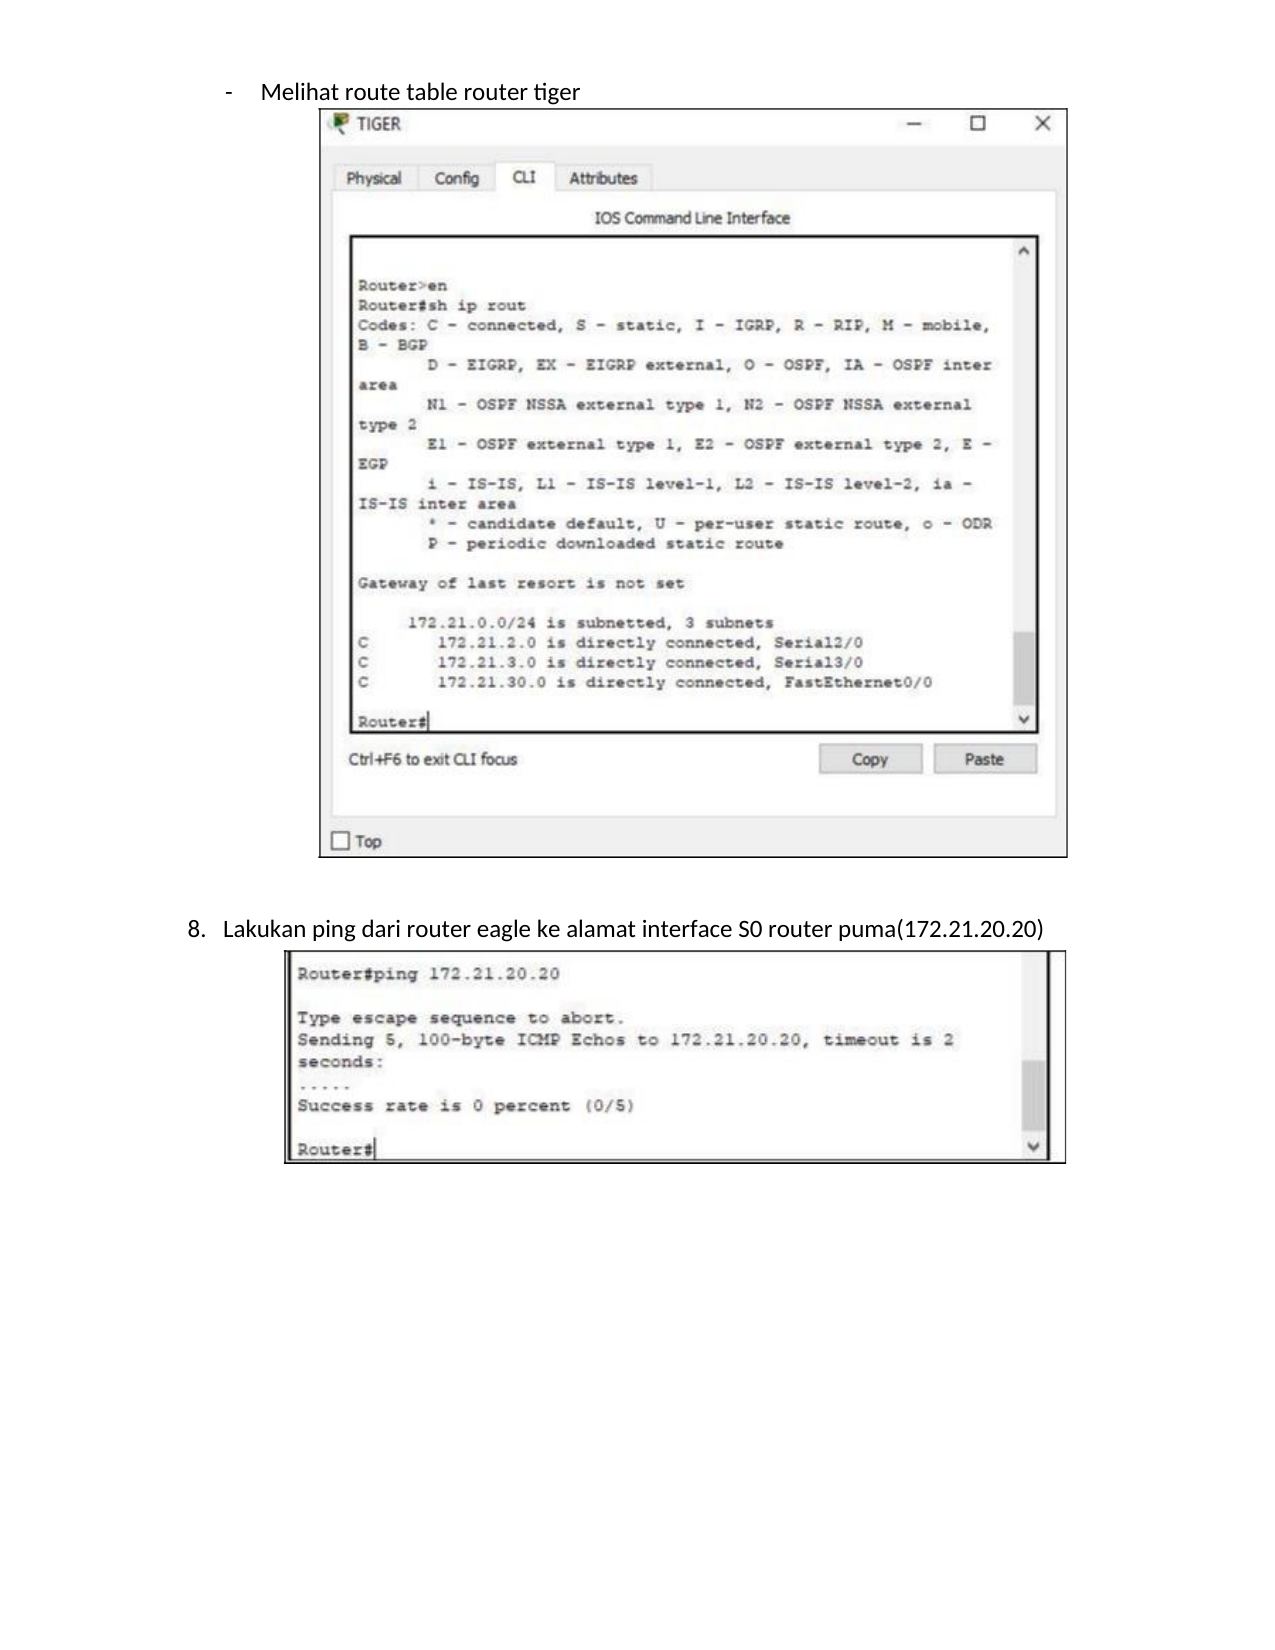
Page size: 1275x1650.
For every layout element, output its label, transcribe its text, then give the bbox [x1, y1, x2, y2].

picture [318, 108, 1068, 858]
picture [283, 950, 1067, 1164]
text 8. Lakukan ping dari router eagle ke alamat interface S0 router puma(172.21.20.20) [187, 913, 1125, 944]
text - Melihat route table router tiger [225, 76, 1125, 106]
